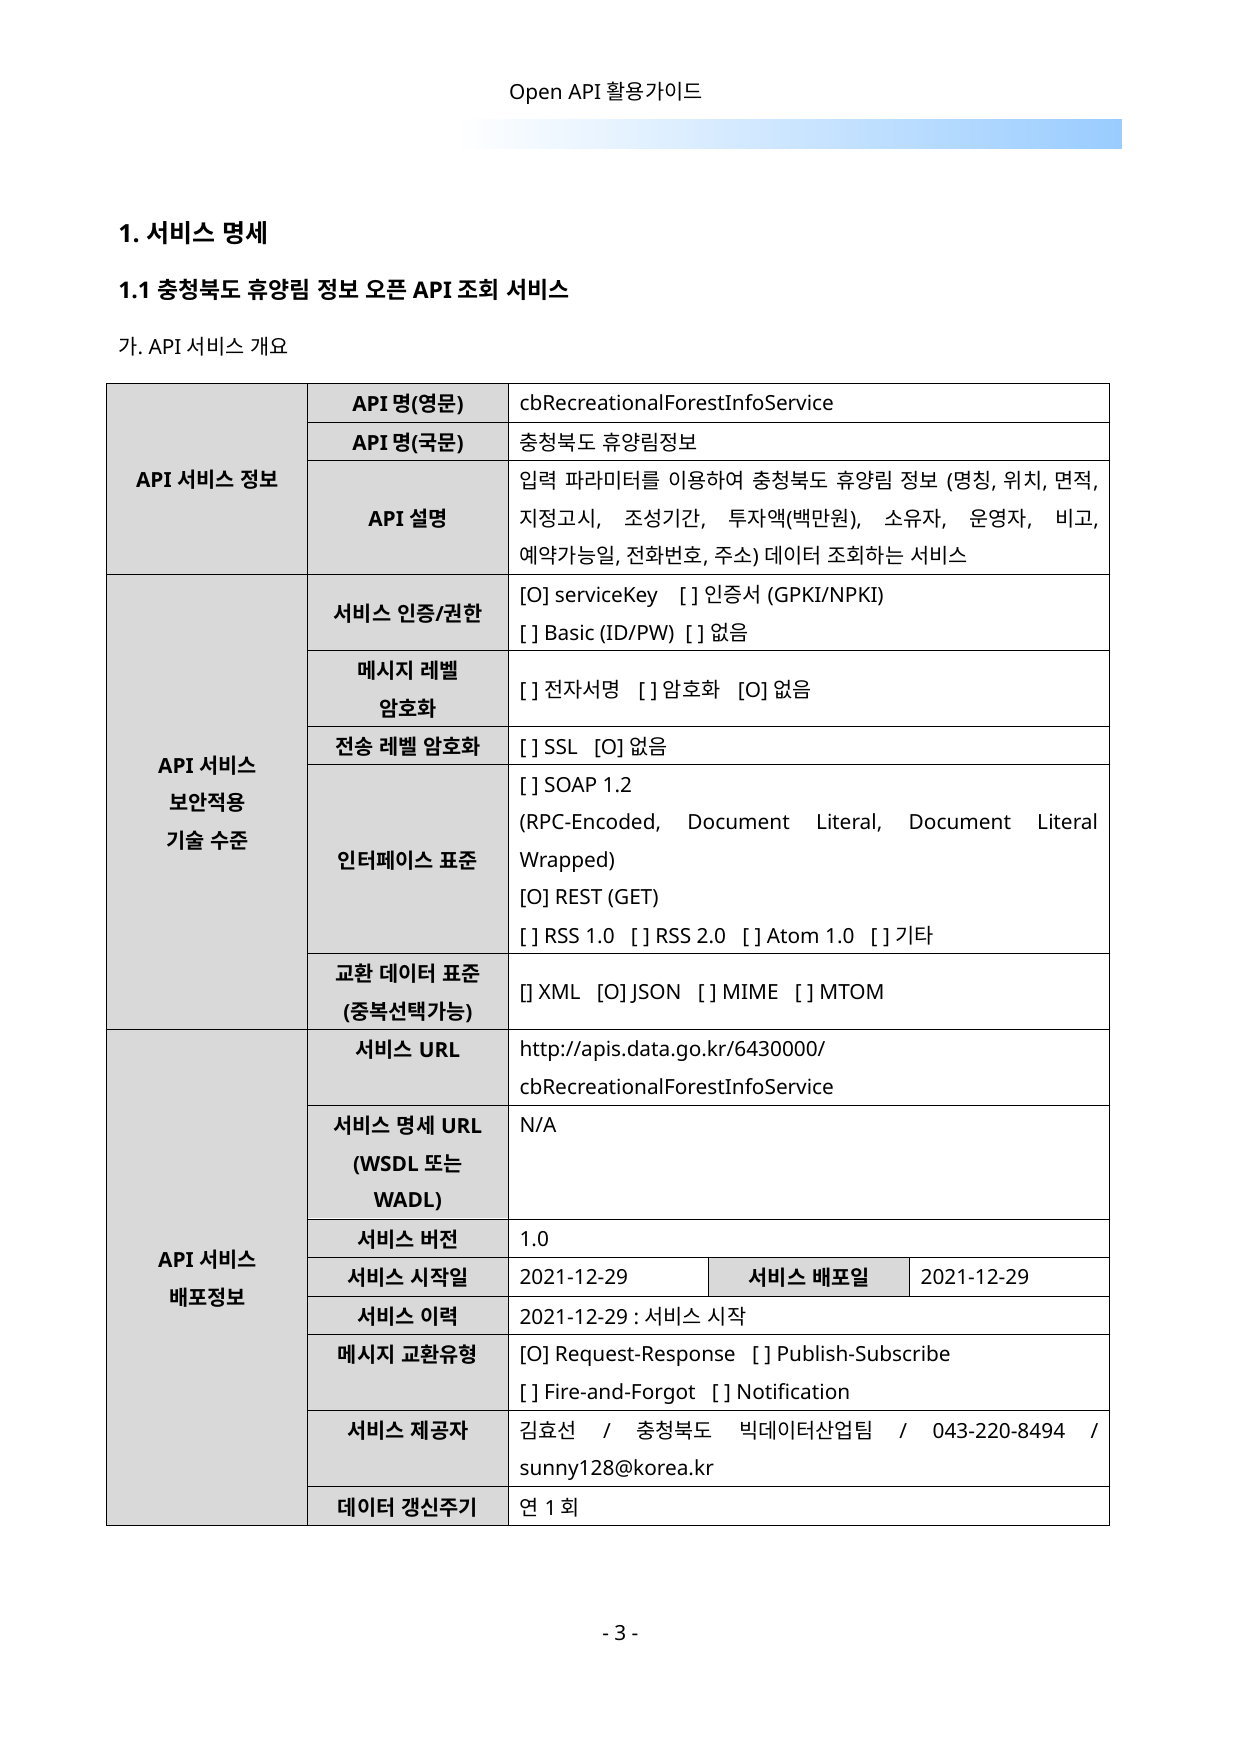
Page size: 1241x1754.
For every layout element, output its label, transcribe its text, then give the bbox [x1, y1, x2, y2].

table_cell 메시지 교환유형 [308, 1335, 508, 1410]
table_cell API 서비스 배포정보 [107, 1030, 307, 1525]
table_cell 충청북도 휴양림정보 [509, 423, 1109, 460]
table_cell N/A [509, 1106, 1109, 1218]
table_cell API명(국문) [308, 423, 508, 460]
table_cell 1.0 [509, 1220, 1109, 1257]
table_cell 2021-12-29 : 서비스 시작 [509, 1297, 1109, 1334]
table_cell 서비스 배포일 [709, 1258, 909, 1296]
table_cell 전송 레벨 암호화 [308, 727, 508, 764]
table_cell [ ] SOAP 1.2 (RPC-Encoded, Document Literal, Document Literal Wrapped) [O] REST (GET) [ ] RSS 1.0 [ ] RSS 2.0 [ ] Atom 1.0 [ ] 기타 [509, 765, 1109, 953]
table_cell 입력 파라미터를 이용하여 충청북도 휴양림 정보 (명칭, 위치, 면적, 지정고시, 조성기간, 투자액(백만원), 소유자, 운영자, 비고, 예약가능일, 전화번호, 주소) 데이터 조회하는 서비스 [509, 461, 1109, 574]
table_cell 메시지 레벨 암호화 [308, 651, 508, 726]
table_cell 교환 데이터 표준 (중복선택가능) [308, 954, 508, 1029]
table_cell API 서비스 보안적용 기술 수준 [107, 575, 307, 1029]
table_cell 서비스 URL [308, 1030, 508, 1105]
table_cell 서비스 명세 URL (WSDL 또는 WADL) [308, 1106, 508, 1218]
table_header API명(영문) [308, 384, 508, 422]
text 1.1 충청북도 휴양림 정보 오픈API 조회 서비스 [118, 270, 1122, 307]
table_cell 2021-12-29 [910, 1258, 1109, 1296]
table_cell 서비스 버전 [308, 1220, 508, 1257]
table_cell http://apis.data.go.kr/6430000/cbRecreationalForestInfoService [509, 1030, 1109, 1105]
table_cell [O] serviceKey [ ] 인증서 (GPKI/NPKI) [ ] Basic (ID/PW) [ ] 없음 [509, 575, 1109, 650]
table_cell 서비스 제공자 [308, 1411, 508, 1486]
text 가. API 서비스 개요 [118, 326, 1122, 364]
table_cell [ ] 전자서명 [ ] 암호화 [O] 없음 [509, 651, 1109, 726]
table_cell [] XML [O] JSON [ ] MIME [ ] MTOM [509, 954, 1109, 1029]
table_cell 연 1회 [509, 1487, 1109, 1525]
table_cell 서비스 인증/권한 [308, 575, 508, 650]
table_cell [ ] SSL [O] 없음 [509, 727, 1109, 764]
table_cell 인터페이스 표준 [308, 765, 508, 953]
table_header API 서비스 정보 [107, 384, 307, 574]
table_cell 2021-12-29 [509, 1258, 708, 1296]
table_cell 서비스 이력 [308, 1297, 508, 1334]
table_cell API 설명 [308, 461, 508, 574]
table_cell 서비스 시작일 [308, 1258, 508, 1296]
table_cell 김효선 / 충청북도 빅데이터산업팀 / 043-220-8494 / sunny128@korea.kr [509, 1411, 1109, 1486]
table_header cbRecreationalForestInfoService [509, 384, 1109, 422]
table_cell [O] Request-Response [ ] Publish-Subscribe [ ] Fire-and-Forgot [ ] Notification [509, 1335, 1109, 1410]
table_cell 데이터 갱신주기 [308, 1487, 508, 1525]
text 1. 서비스 명세 [118, 213, 1122, 250]
